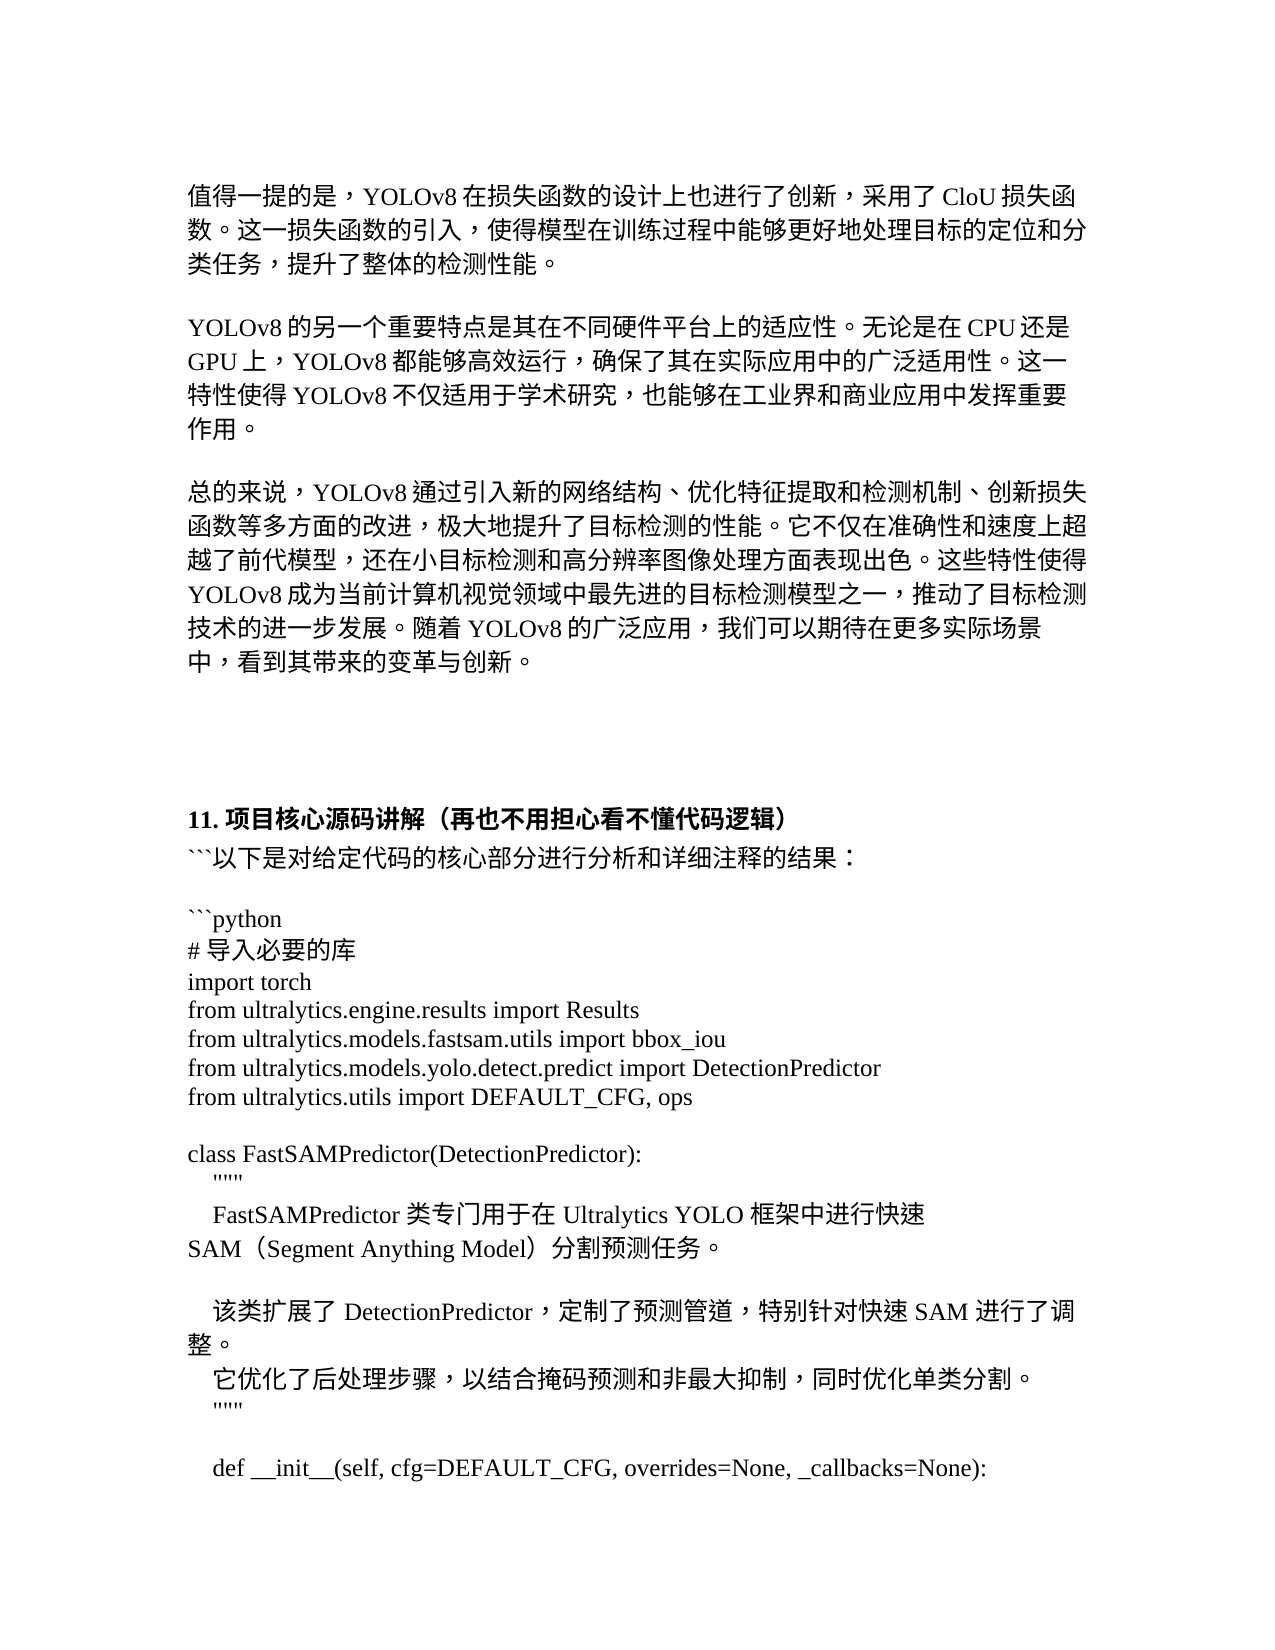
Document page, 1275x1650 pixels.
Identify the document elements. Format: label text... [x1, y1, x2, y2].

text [187, 150, 1087, 679]
subtitle 11. 项目核心源码讲解（再也不用担心看不懂代码逻辑） [187, 802, 1087, 836]
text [187, 841, 1087, 1482]
